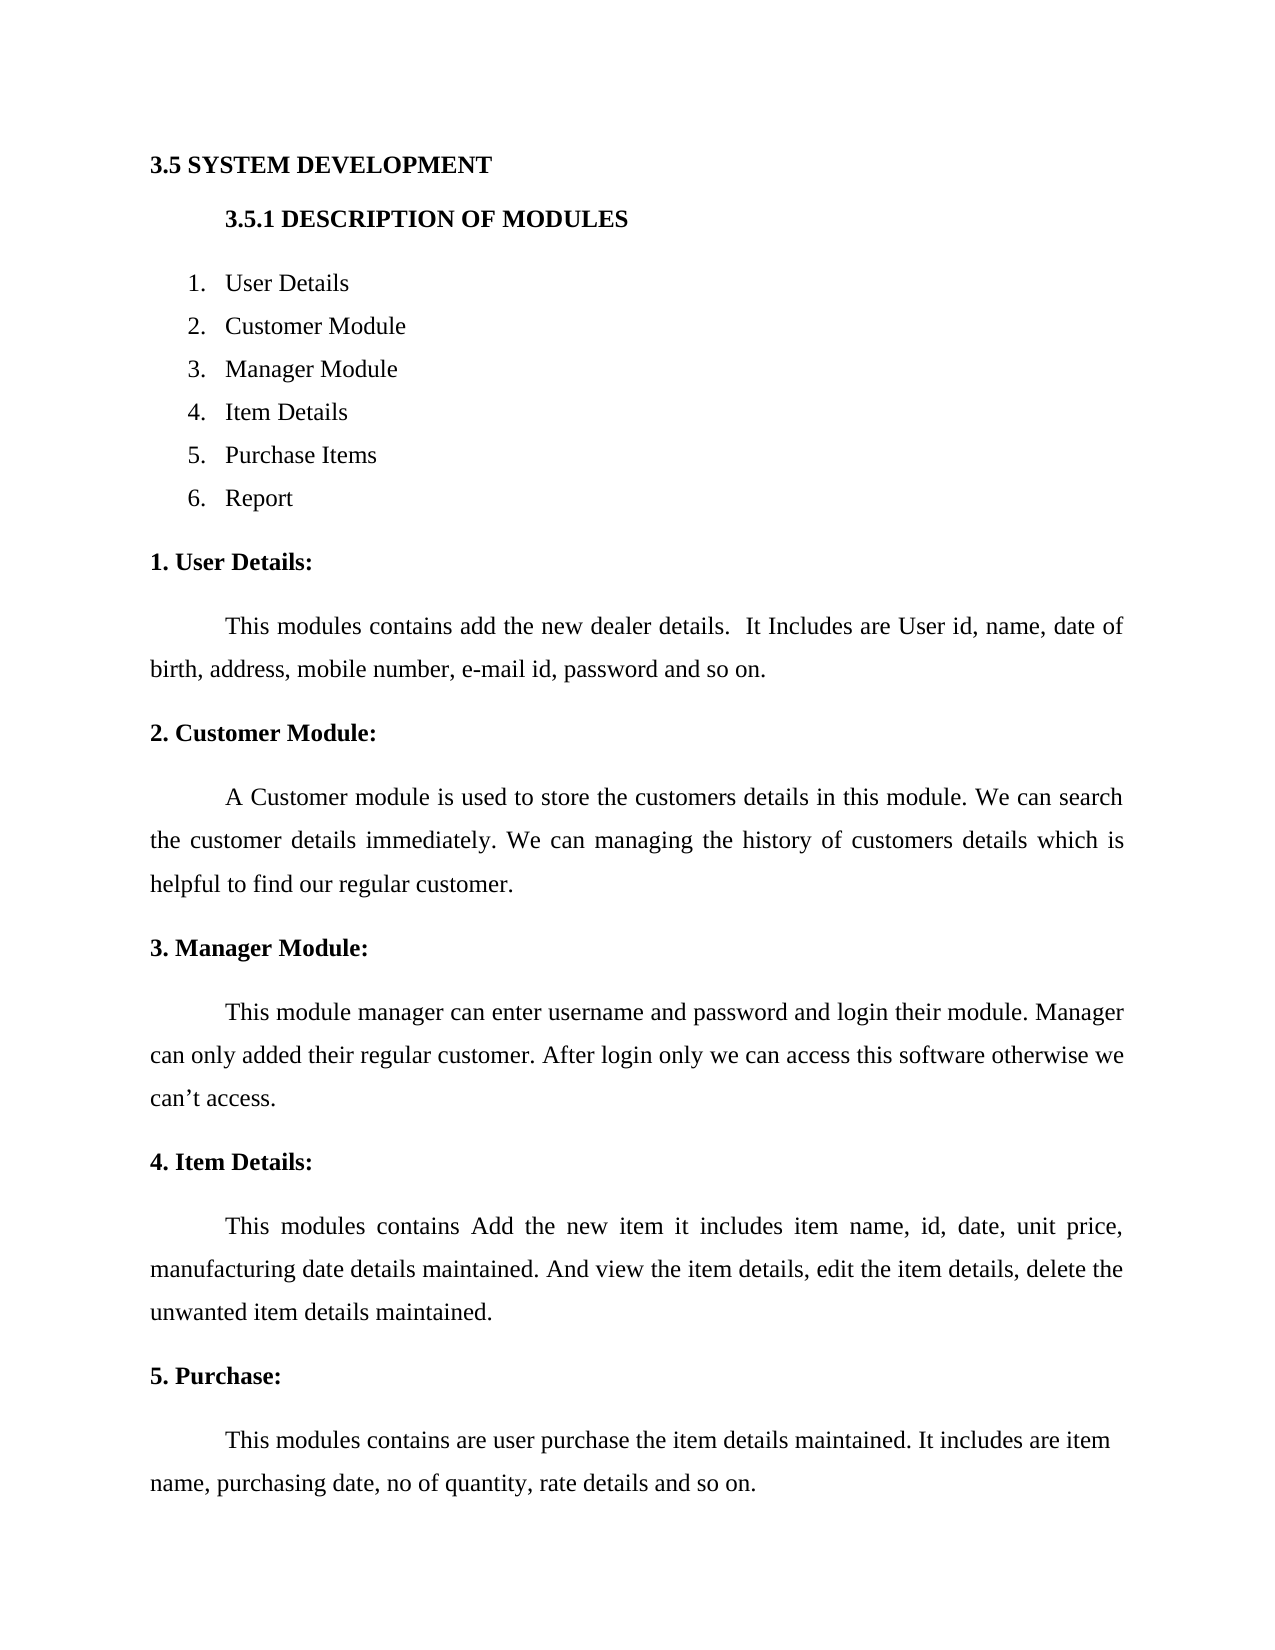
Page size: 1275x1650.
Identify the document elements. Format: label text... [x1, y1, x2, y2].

text 4. Item Details: [150, 1147, 1125, 1176]
text 3. Manager Module: [150, 933, 1125, 961]
text 5. Purchase: [150, 1361, 1125, 1390]
text 3.5 SYSTEM DEVELOPMENT [150, 150, 1125, 179]
text This modules contains Add the new item it includes item name, id, date, unit price, manufacturing date details maintained. And view the item details, edit the item details, delete the unwanted item details maintained. [150, 1211, 1125, 1326]
text 3.5.1 DESCRIPTION OF MODULES [150, 204, 1125, 233]
list Purchase Items [187, 440, 1125, 469]
text 1. User Details: [150, 547, 1125, 576]
list Customer Module [187, 311, 1125, 340]
list Manager Module [187, 354, 1125, 383]
text This modules contains are user purchase the item details maintained. It includes are item name, purchasing date, no of quantity, rate details and so on. [150, 1425, 1125, 1497]
list Report [187, 483, 1125, 512]
text This modules contains add the new dealer details. It Includes are User id, name, date of birth, address, mobile number, e-mail id, password and so on. [150, 611, 1125, 683]
list User Details [187, 268, 1125, 297]
text This module manager can enter username and password and login their module. Manager can only added their regular customer. After login only we can access this software otherwise we can’t access. [150, 997, 1125, 1112]
list Item Details [187, 397, 1125, 426]
text 2. Customer Module: [150, 718, 1125, 747]
text A Customer module is used to store the customers details in this module. We can search the customer details immediately. We can managing the history of customers details which is helpful to find our regular customer. [150, 782, 1125, 897]
